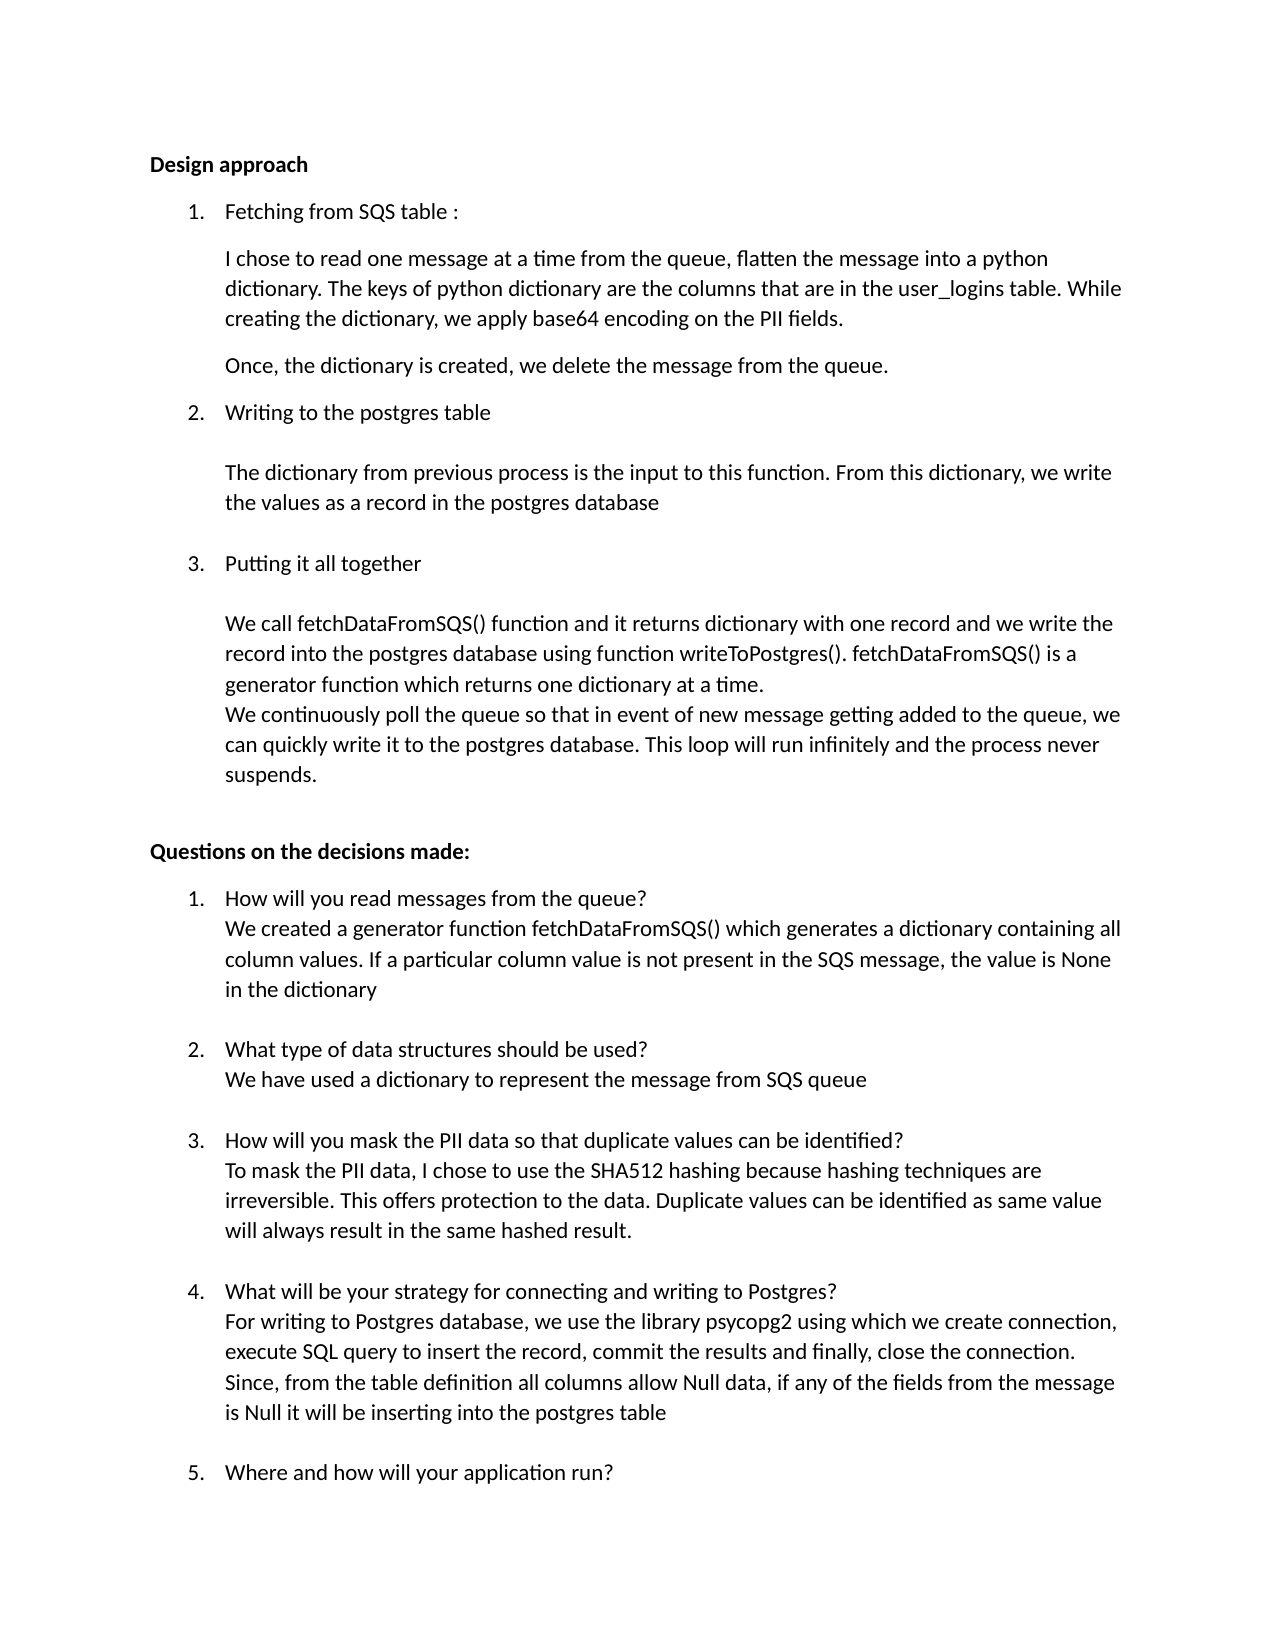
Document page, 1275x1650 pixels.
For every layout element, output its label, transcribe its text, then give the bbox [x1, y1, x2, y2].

list We continuously poll the queue so that in event of new message getting added to the queue, we can quickly write it to the postgres database. This loop will run infinitely and the process never suspends. [225, 700, 1125, 788]
list What type of data structures should be used? [187, 1035, 1125, 1063]
text Once, the dictionary is created, we delete the message from the queue. [150, 351, 1125, 379]
list What will be your strategy for connecting and writing to Postgres? [187, 1277, 1125, 1305]
list Where and how will your application run? [187, 1458, 1125, 1486]
list Writing to the postgres table [187, 398, 1125, 426]
text I chose to read one message at a time from the queue, flatten the message into a python dictionary. The keys of python dictionary are the columns that are in the user_logins table. While creating the dictionary, we apply base64 encoding on the PII fields. [225, 244, 1125, 332]
list We have used a dictionary to represent the message from SQS queue [225, 1066, 1125, 1124]
list Fetching from SQS table : [187, 197, 1125, 225]
list We created a generator function fetchDataFromSQS() which generates a dictionary containing all column values. If a particular column value is not present in the SQS message, the value is None in the dictionary [225, 914, 1125, 1033]
list The dictionary from previous process is the input to this function. From this dictionary, we write the values as a record in the postgres database [225, 428, 1125, 547]
list We call fetchDataFromSQS() function and it returns dictionary with one record and we write the record into the postgres database using function writeToPostgres(). fetchDataFromSQS() is a generator function which returns one dictionary at a time. [225, 609, 1125, 698]
list For writing to Postgres database, we use the library psycopg2 using which we create connection, execute SQL query to insert the record, commit the results and finally, close the connection. Since, from the table definition all columns allow Null data, if any of the fields from the message is Null it will be inserting into the postgres table [225, 1307, 1125, 1426]
text Questions on the decisions made: [150, 837, 1125, 866]
list Putting it all together [187, 549, 1125, 607]
list How will you mask the PII data so that duplicate values can be identified? To mask the PII data, I chose to use the SHA512 hashing because hashing techniques are irreversible. This offers protection to the data. Duplicate values can be identified as same value will always result in the same hashed result. [187, 1126, 1125, 1245]
text Design approach [150, 150, 1125, 178]
list How will you read messages from the queue? [187, 884, 1125, 912]
